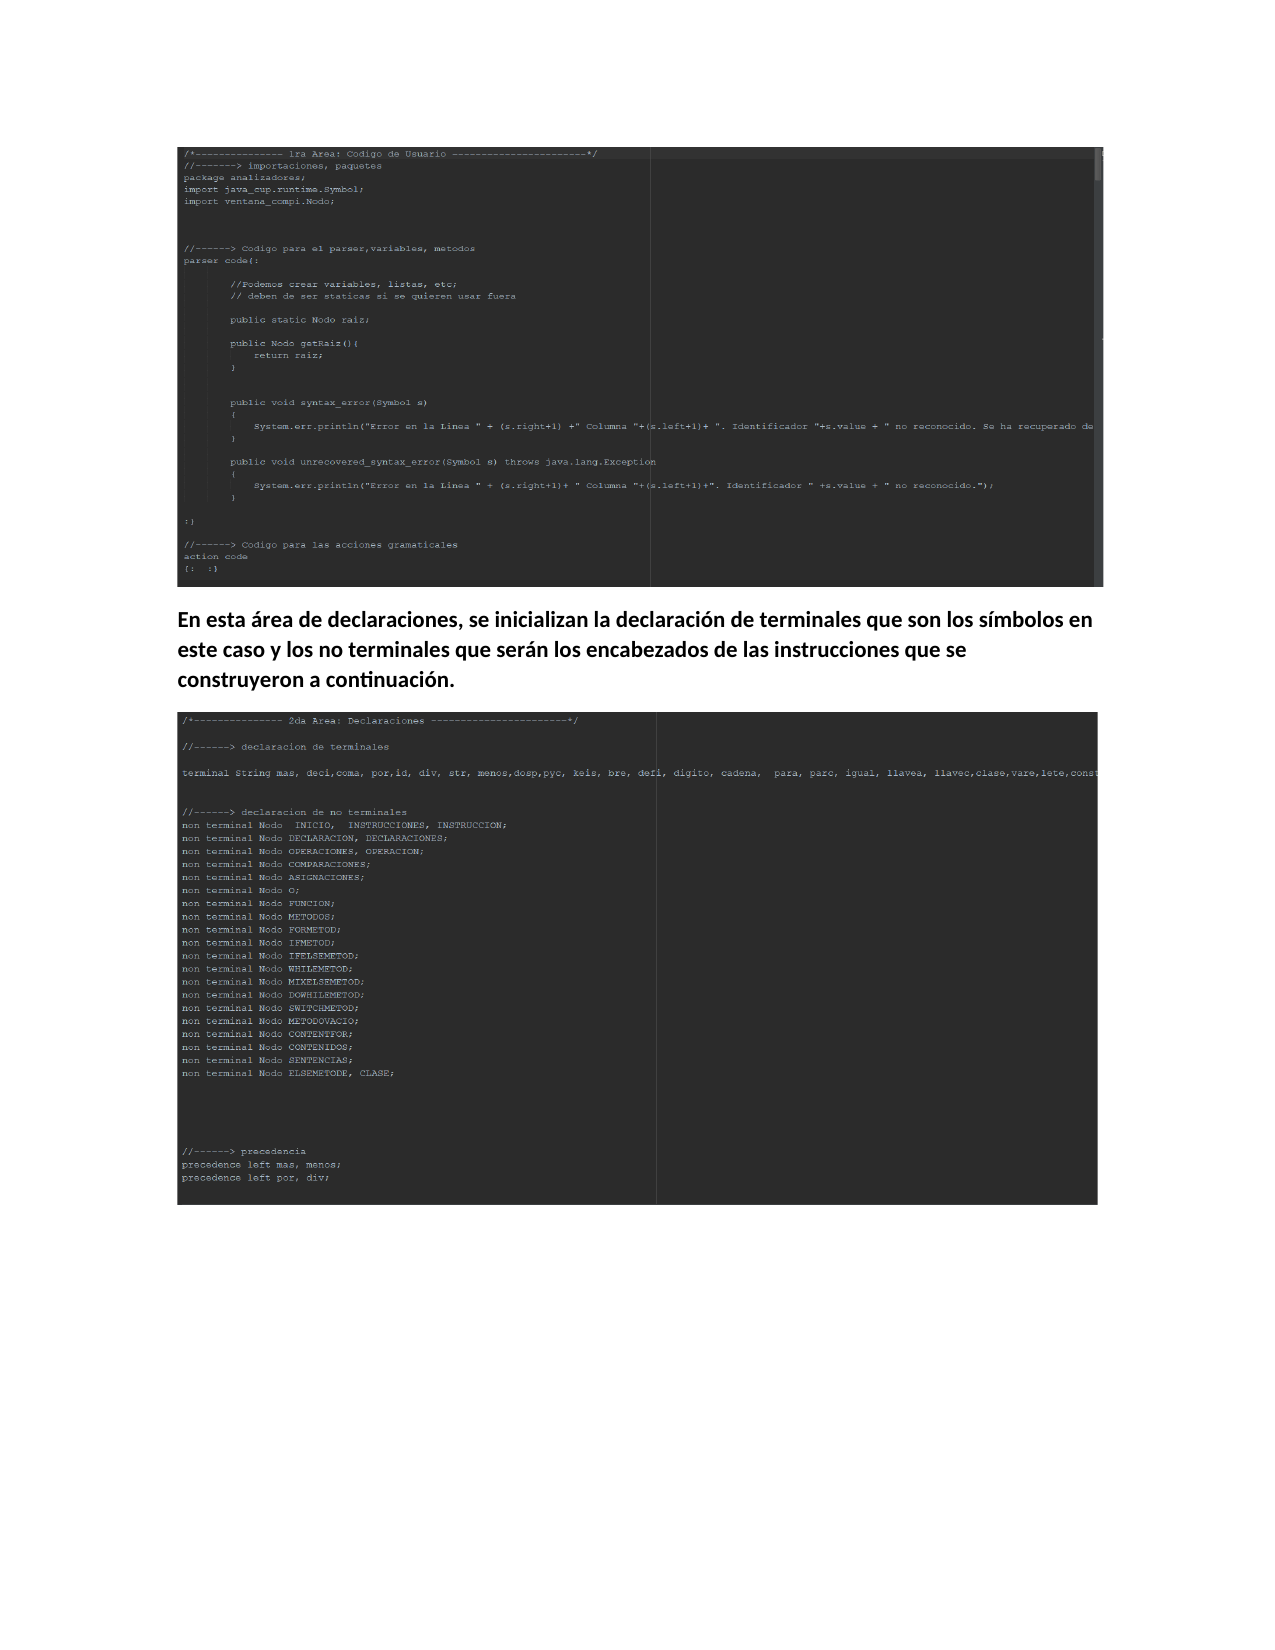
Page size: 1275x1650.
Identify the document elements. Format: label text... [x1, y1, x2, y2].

picture [177, 147, 1104, 587]
text En esta área de declaraciones, se inicializan la declaración de terminales que son los símbolos en este caso y los no terminales que serán los encabezados de las instrucciones que se construyeron a continuación. [177, 605, 1098, 694]
picture [177, 712, 1098, 1205]
